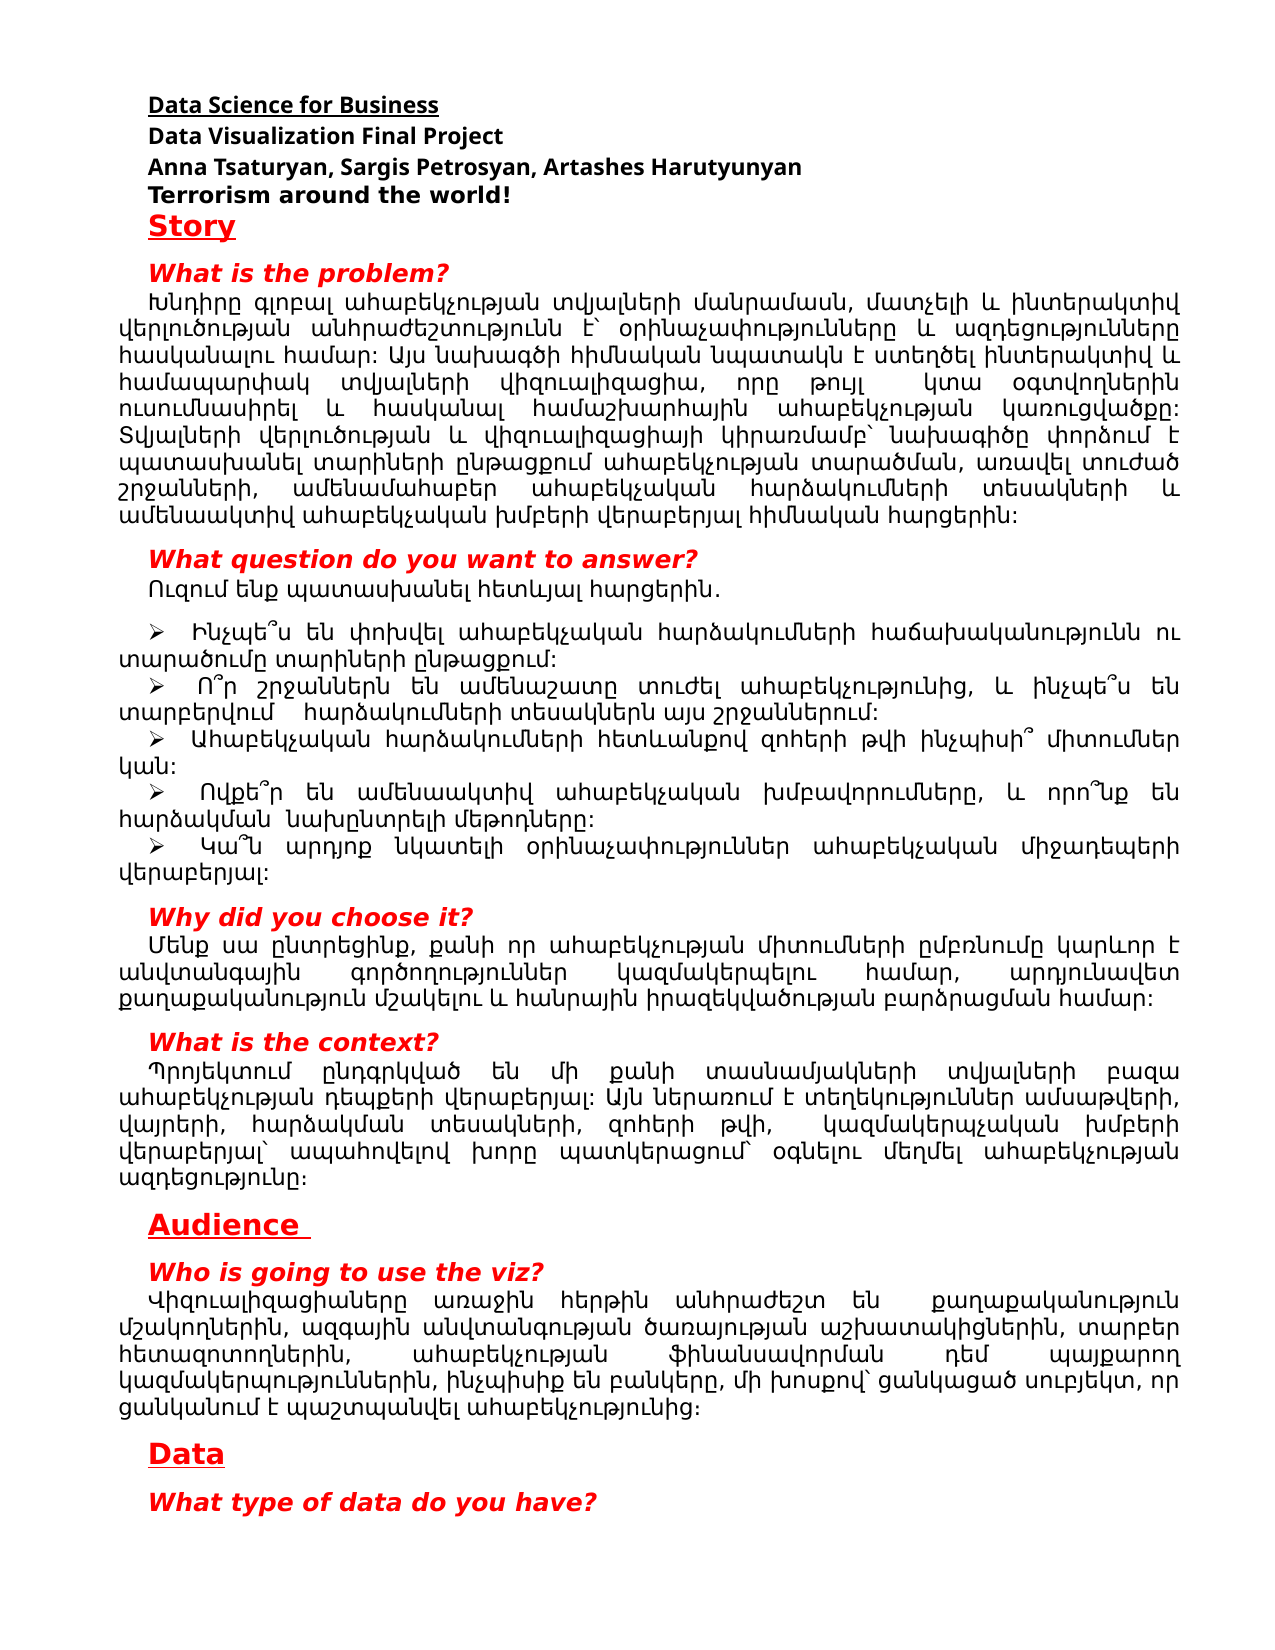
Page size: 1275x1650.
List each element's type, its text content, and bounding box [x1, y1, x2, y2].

text Terrorism around the world! [118, 182, 1181, 209]
text Ուզում ենք պատասխանել հետևյալ հարցերին․ [118, 575, 1181, 603]
text Why did you choose it? [118, 903, 1181, 932]
text What type of data do you have? [118, 1488, 1181, 1517]
list Ահաբեկչական հարձակումների հետևանքով զոհերի թվի ինչպիսի՞ միտումներ կան: [118, 726, 1181, 779]
list Կա՞ն արդյոք նկատելի օրինաչափություններ ահաբեկչական միջադեպերի վերաբերյալ: [118, 833, 1181, 886]
text Audience [118, 1208, 1181, 1242]
list Ովքե՞ր են ամենաակտիվ ահաբեկչական խմբավորումները, և որո՞նք են հարձակման նախընտրելի մեթոդները: [118, 779, 1181, 833]
text What question do you want to answer? [118, 546, 1181, 575]
text Anna Tsaturyan, Sargis Petrosyan, Artashes Harutyunyan [118, 151, 1181, 182]
list Ո՞ր շրջաններն են ամենաշատը տուժել ահաբեկչությունից, և ինչպե՞ս են տարբերվում հարձակումների տեսակներն այս շրջաններում: [118, 673, 1181, 726]
text Պրոյեկտում ընդգրկված են մի քանի տասնամյակների տվյալների բազա ահաբեկչության դեպքերի վերաբերյալ: Այն ներառում է տեղեկություններ ամսաթվերի, վայրերի, հարձակման տեսակների, զոհերի թվի, կազմակերպչական խմբերի վերաբերյալ՝ ապահովելով խորը պատկերացում՝ օգնելու մեղմել ահաբեկչության ազդեցությունը։ [118, 1058, 1181, 1191]
text Data Visualization Final Project [118, 120, 1181, 151]
text Մենք սա ընտրեցինք, քանի որ ահաբեկչության միտումների ըմբռնումը կարևոր է անվտանգային գործողություններ կազմակերպելու համար, արդյունավետ քաղաքականություն մշակելու և հանրային իրազեկվածության բարձրացման համար: [118, 932, 1181, 1012]
text Data Science for Business [118, 89, 1181, 120]
text Վիզուալիզացիաները առաջին հերթին անհրաժեշտ են քաղաքականություն մշակողներին, ազգային անվտանգության ծառայության աշխատակիցներին, տարբեր հետազոտողներին, ահաբեկչության ֆինանսավորման դեմ պայքարող կազմակերպություններին, ինչպիսիք են բանկերը, մի խոսքով՝ ցանկացած սուբյեկտ, որ ցանկանում է պաշտպանվել ահաբեկչությունից։ [118, 1288, 1181, 1421]
list Ինչպե՞ս են փոխվել ահաբեկչական հարձակումների հաճախականությունն ու տարածումը տարիների ընթացքում: [118, 619, 1181, 673]
text Խնդիրը գլոբալ ահաբեկչության տվյալների մանրամասն, մատչելի և ինտերակտիվ վերլուծության անհրաժեշտությունն է՝ օրինաչափությունները և ազդեցությունները հասկանալու համար: Այս նախագծի հիմնական նպատակն է ստեղծել ինտերակտիվ և համապարփակ տվյալների վիզուալիզացիա, որը թույլ կտա օգտվողներին ուսումնասիրել և հասկանալ համաշխարհային ահաբեկչության կառուցվածքը: Տվյալների վերլուծության և վիզուալիզացիայի կիրառմամբ՝ նախագիծը փորձում է պատասխանել տարիների ընթացքում ահաբեկչության տարածման, առավել տուժած շրջանների, ամենամահաբեր ահաբեկչական հարձակումների տեսակների և ամենաակտիվ ահաբեկչական խմբերի վերաբերյալ հիմնական հարցերին: [118, 289, 1181, 529]
text Story [118, 209, 1181, 243]
text What is the context? [118, 1029, 1181, 1058]
text Who is going to use the viz? [118, 1258, 1181, 1288]
text What is the problem? [118, 260, 1181, 289]
text Data [118, 1438, 1181, 1472]
